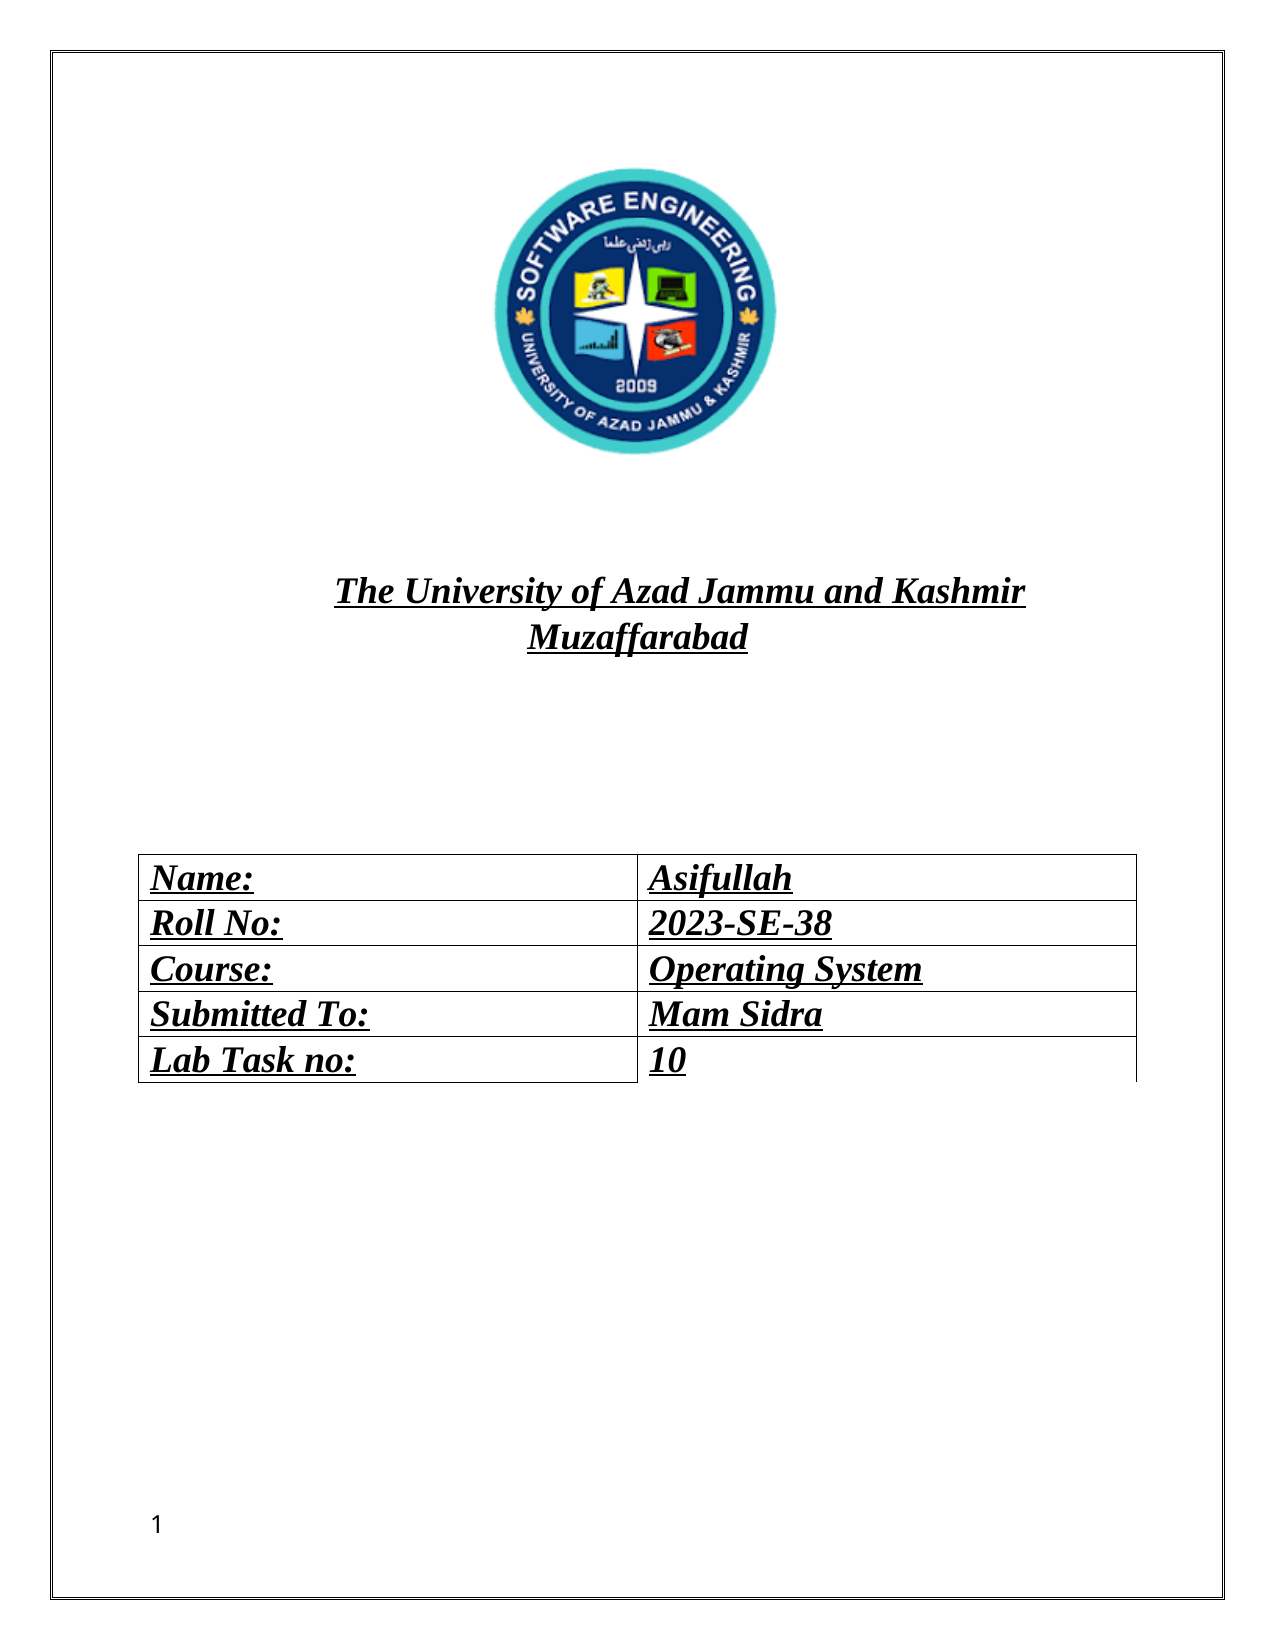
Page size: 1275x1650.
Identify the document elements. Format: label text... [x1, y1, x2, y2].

table_cell 10 [638, 1037, 1136, 1082]
table_cell Submitted To: [139, 992, 637, 1036]
table_cell Course: [139, 946, 637, 991]
table_cell Lab Task no: [139, 1037, 637, 1082]
picture [478, 150, 797, 488]
table_header Asifullah [638, 855, 1136, 900]
table_header Name: [139, 855, 637, 900]
table_cell Roll No: [139, 901, 637, 945]
table_cell 2023-SE-38 [638, 901, 1136, 945]
table_cell Mam Sidra [638, 992, 1136, 1036]
table_cell Operating System [638, 946, 1136, 991]
text The University of Azad Jammu and Kashmir Muzaffarabad [150, 569, 1125, 658]
